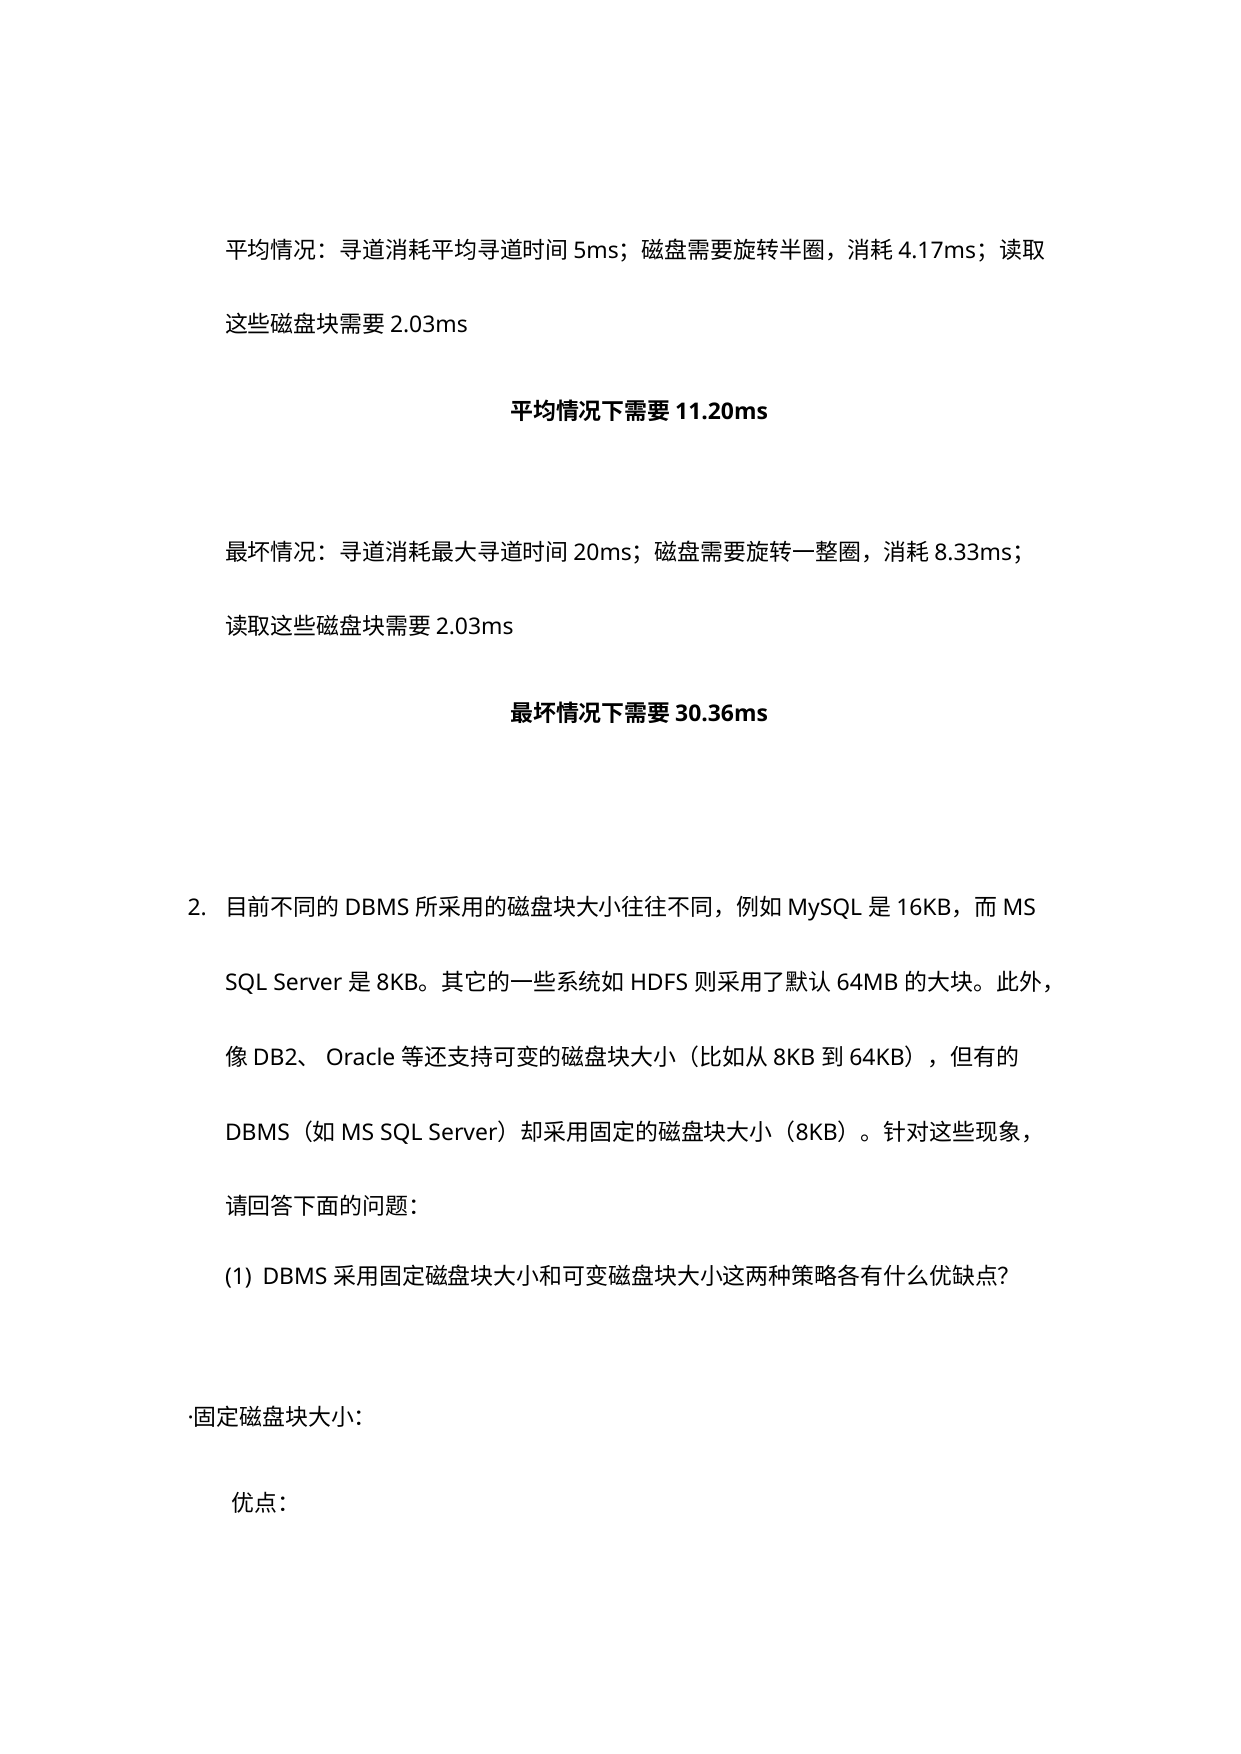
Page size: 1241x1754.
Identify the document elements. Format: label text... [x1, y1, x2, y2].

text 平均情况：寻道消耗平均寻道时间5ms；磁盘需要旋转半圈，消耗4.17ms；读取这些磁盘块需要2.03ms [225, 216, 1053, 356]
text 优点： [187, 1469, 1053, 1534]
text 最坏情况下需要30.36ms [225, 679, 1053, 744]
text ·固定磁盘块大小： [187, 1383, 1053, 1448]
list 目前不同的 DBMS 所采用的磁盘块大小往往不同，例如 MySQL 是 16KB，而 MS SQL Server 是 8KB。其它的一些系统如 HDFS 则采用了默认 64MB 的大块。此外，像 DB2、 Oracle 等还支持可变的磁盘块大小（比如从 8KB 到 64KB），但有的 DBMS（如 MS SQL Server）却采用固定的磁盘块大小（8KB）。针对这些现象，请回答下面的问题： [187, 873, 1053, 1237]
text 平均情况下需要11.20ms [225, 377, 1053, 442]
list DBMS 采用固定磁盘块大小和可变磁盘块大小这两种策略各有什么优缺点？ [225, 1242, 1053, 1307]
text 最坏情况：寻道消耗最大寻道时间20ms；磁盘需要旋转一整圈，消耗8.33ms；读取这些磁盘块需要2.03ms [225, 518, 1053, 657]
